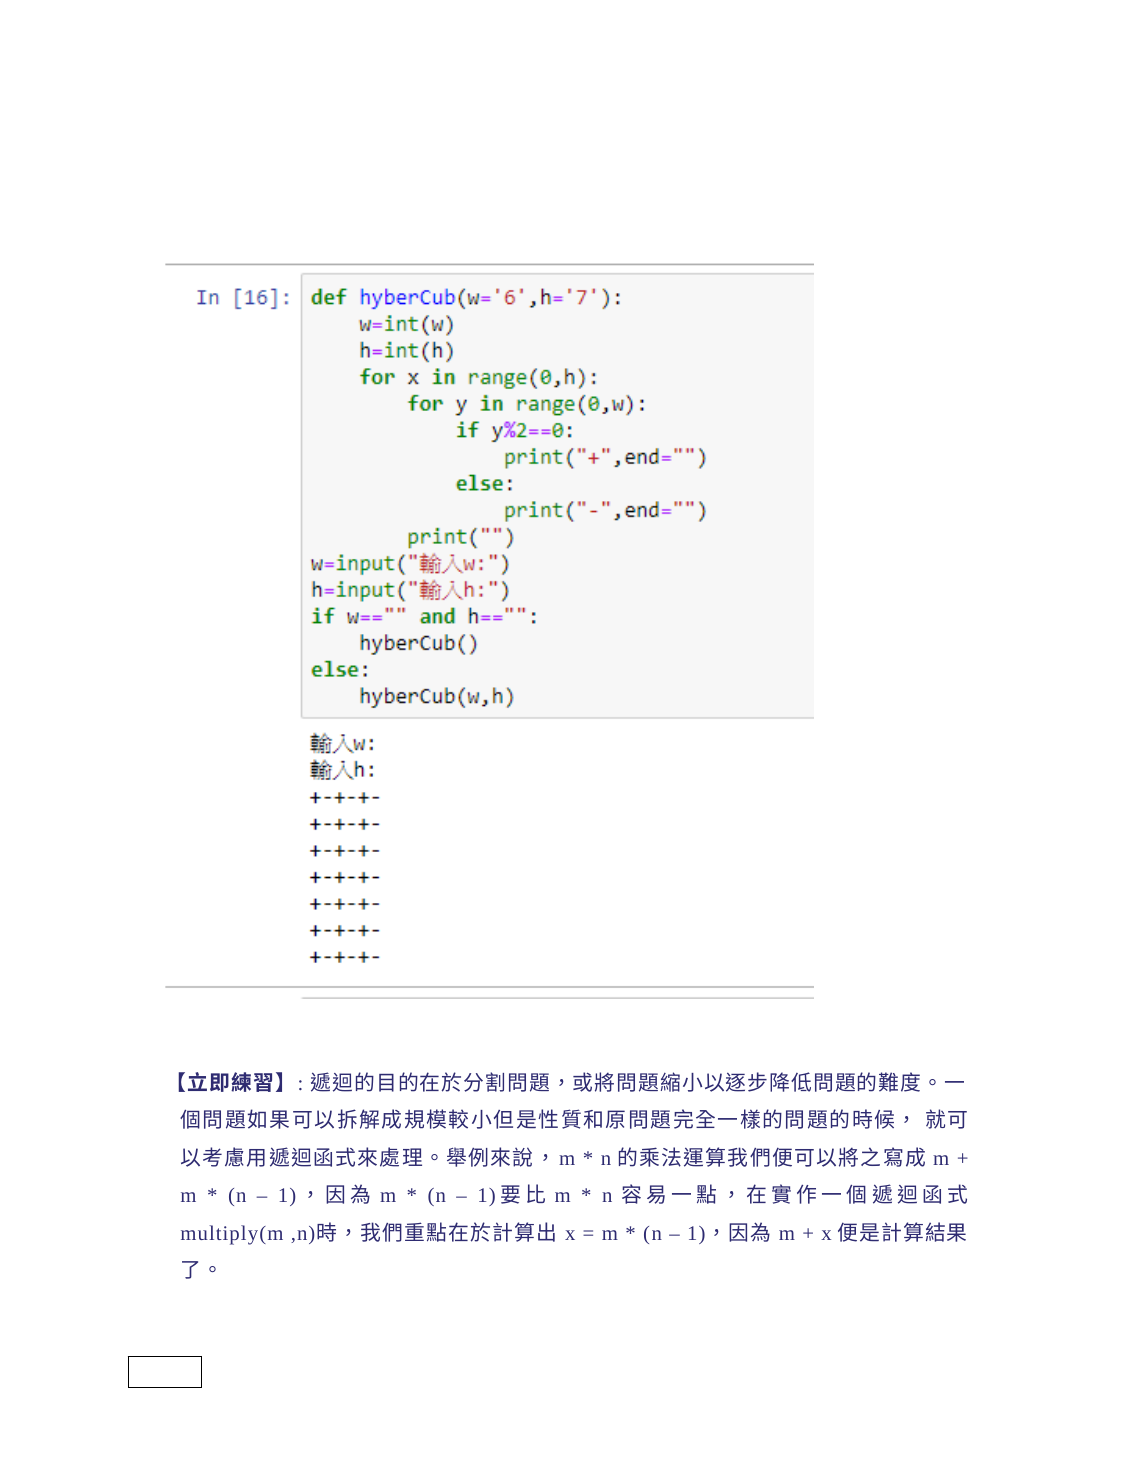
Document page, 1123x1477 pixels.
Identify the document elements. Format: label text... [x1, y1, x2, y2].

text 【立即練習】: 遞迴的目的在於分割問題，或將問題縮小以逐步降低問題的難度。一個問題如果可以拆解成規模較小但是性質和原問題完全一樣的問題的時候， 就可以考慮用遞迴函式來處理。舉例來說，m * n的乘法運算我們便可以將之寫成m + m * (n – 1)，因為m * (n – 1)要比m * n容易一點，在實作一個遞迴函式multiply(m ,n)時，我們重點在於計算出 x = m * (n – 1)，因為 m + x便是計算結果了。 [166, 1063, 969, 1288]
picture [165, 242, 814, 999]
